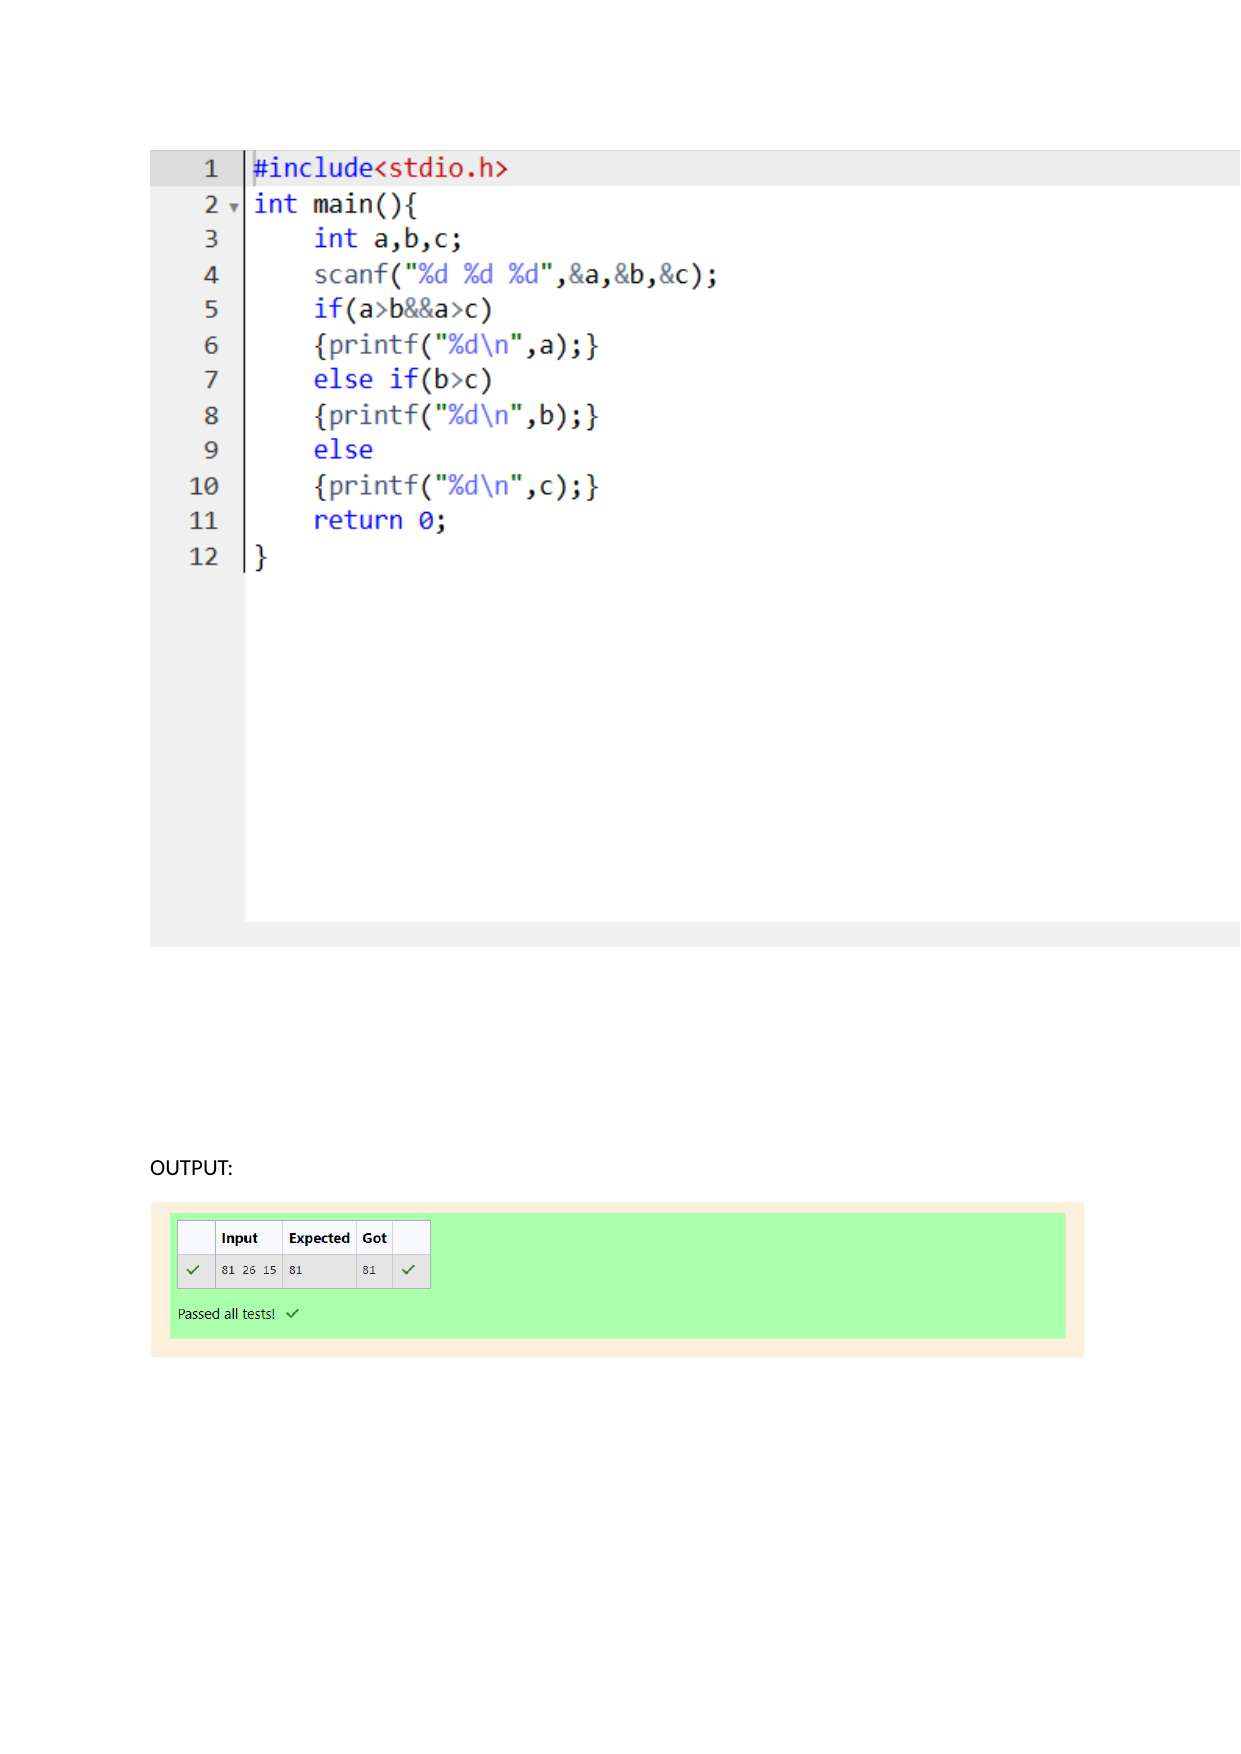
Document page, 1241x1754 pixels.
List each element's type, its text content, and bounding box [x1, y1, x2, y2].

text OUTPUT: [150, 1153, 1090, 1181]
picture [150, 150, 1241, 947]
picture [150, 1200, 1091, 1358]
